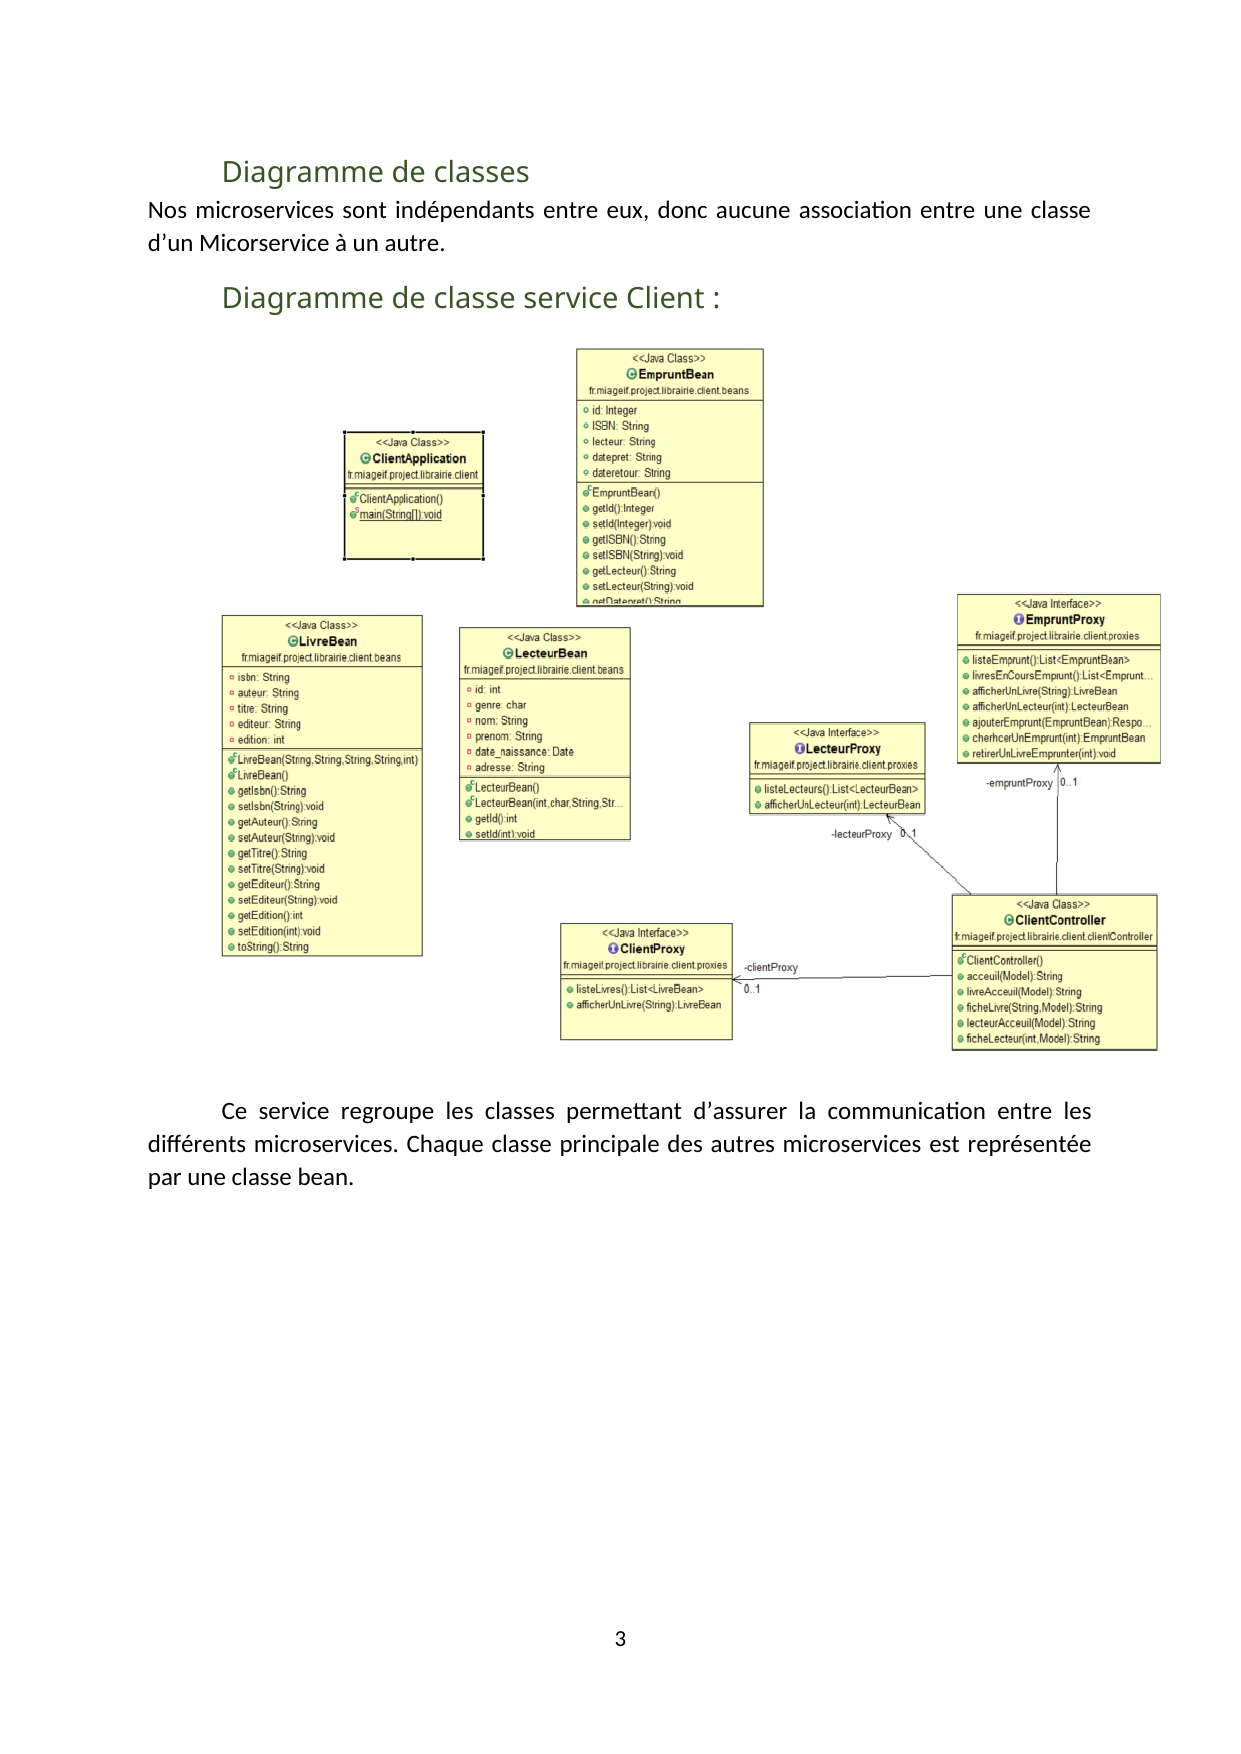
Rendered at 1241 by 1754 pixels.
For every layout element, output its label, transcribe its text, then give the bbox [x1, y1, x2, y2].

subtitle Diagramme de classes [221, 152, 1093, 191]
picture [147, 320, 1210, 1077]
text Ce service regroupe les classes permettant d’assurer la communication entre les différents microservices. Chaque classe principale des autres microservices est représentée par une classe bean. [148, 1095, 1093, 1191]
subtitle Diagramme de classe service Client : [221, 277, 1093, 317]
text Nos microservices sont indépendants entre eux, donc aucune association entre une classe d’un Micorservice à un autre. [148, 194, 1093, 258]
